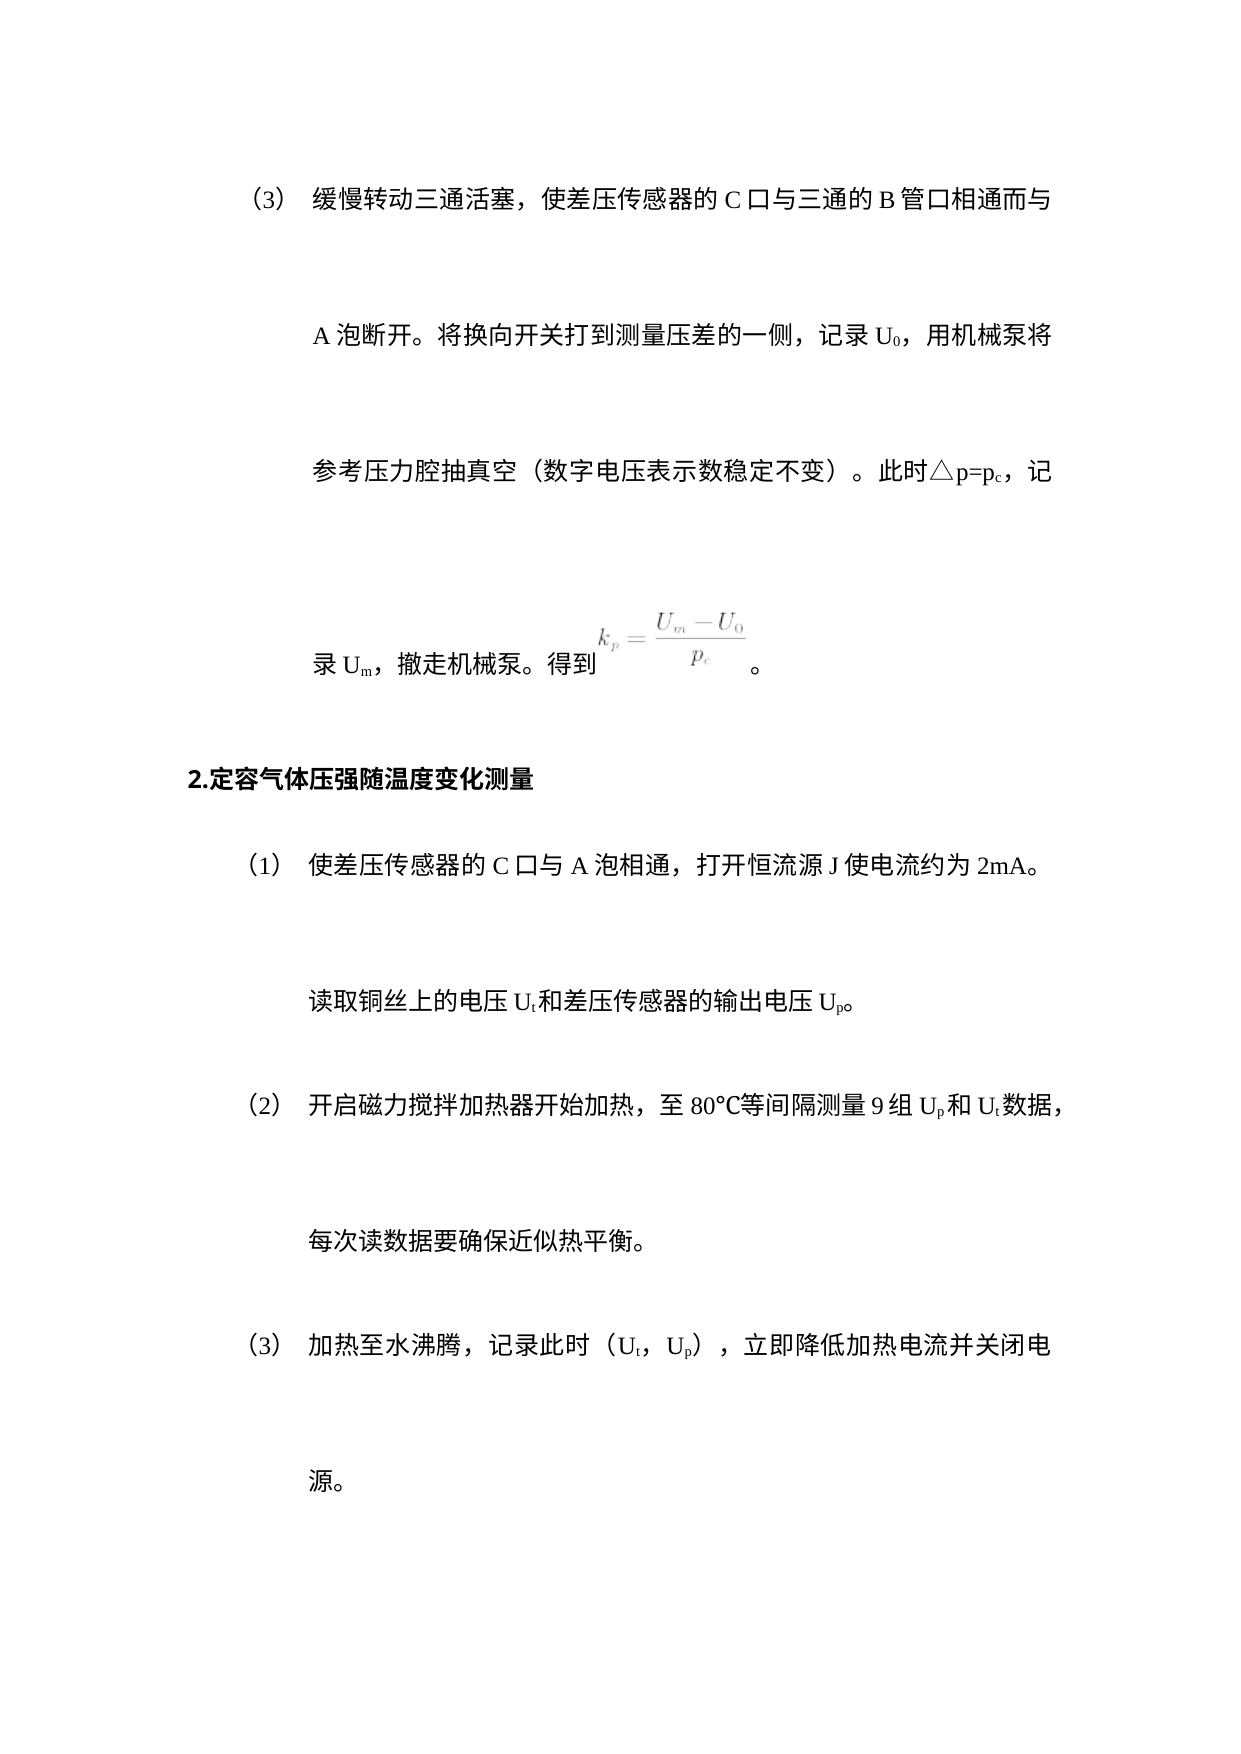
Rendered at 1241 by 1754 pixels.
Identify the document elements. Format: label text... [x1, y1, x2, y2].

list 加热至水沸腾，记录此时（Ut，Up），立即降低加热电流并关闭电源。 [233, 1309, 1053, 1513]
list 开启磁力搅拌加热器开始加热，至80℃等间隔测量9组Up和Ut数据，每次读数据要确保近似热平衡。 [233, 1069, 1053, 1273]
list 缓慢转动三通活塞，使差压传感器的C口与三通的B管口相通而与A泡断开。将换向开关打到测量压差的一侧，记录U0，用机械泵将参考压力腔抽真空（数字电压表示数稳定不变）。此时△p=pc，记录Um，撤走机械泵。得到。 [237, 164, 1053, 707]
subtitle 2.定容气体压强随温度变化测量 [187, 743, 1053, 811]
list 使差压传感器的C口与A泡相通，打开恒流源J使电流约为2mA。读取铜丝上的电压Ut和差压传感器的输出电压Up。 [233, 829, 1053, 1033]
